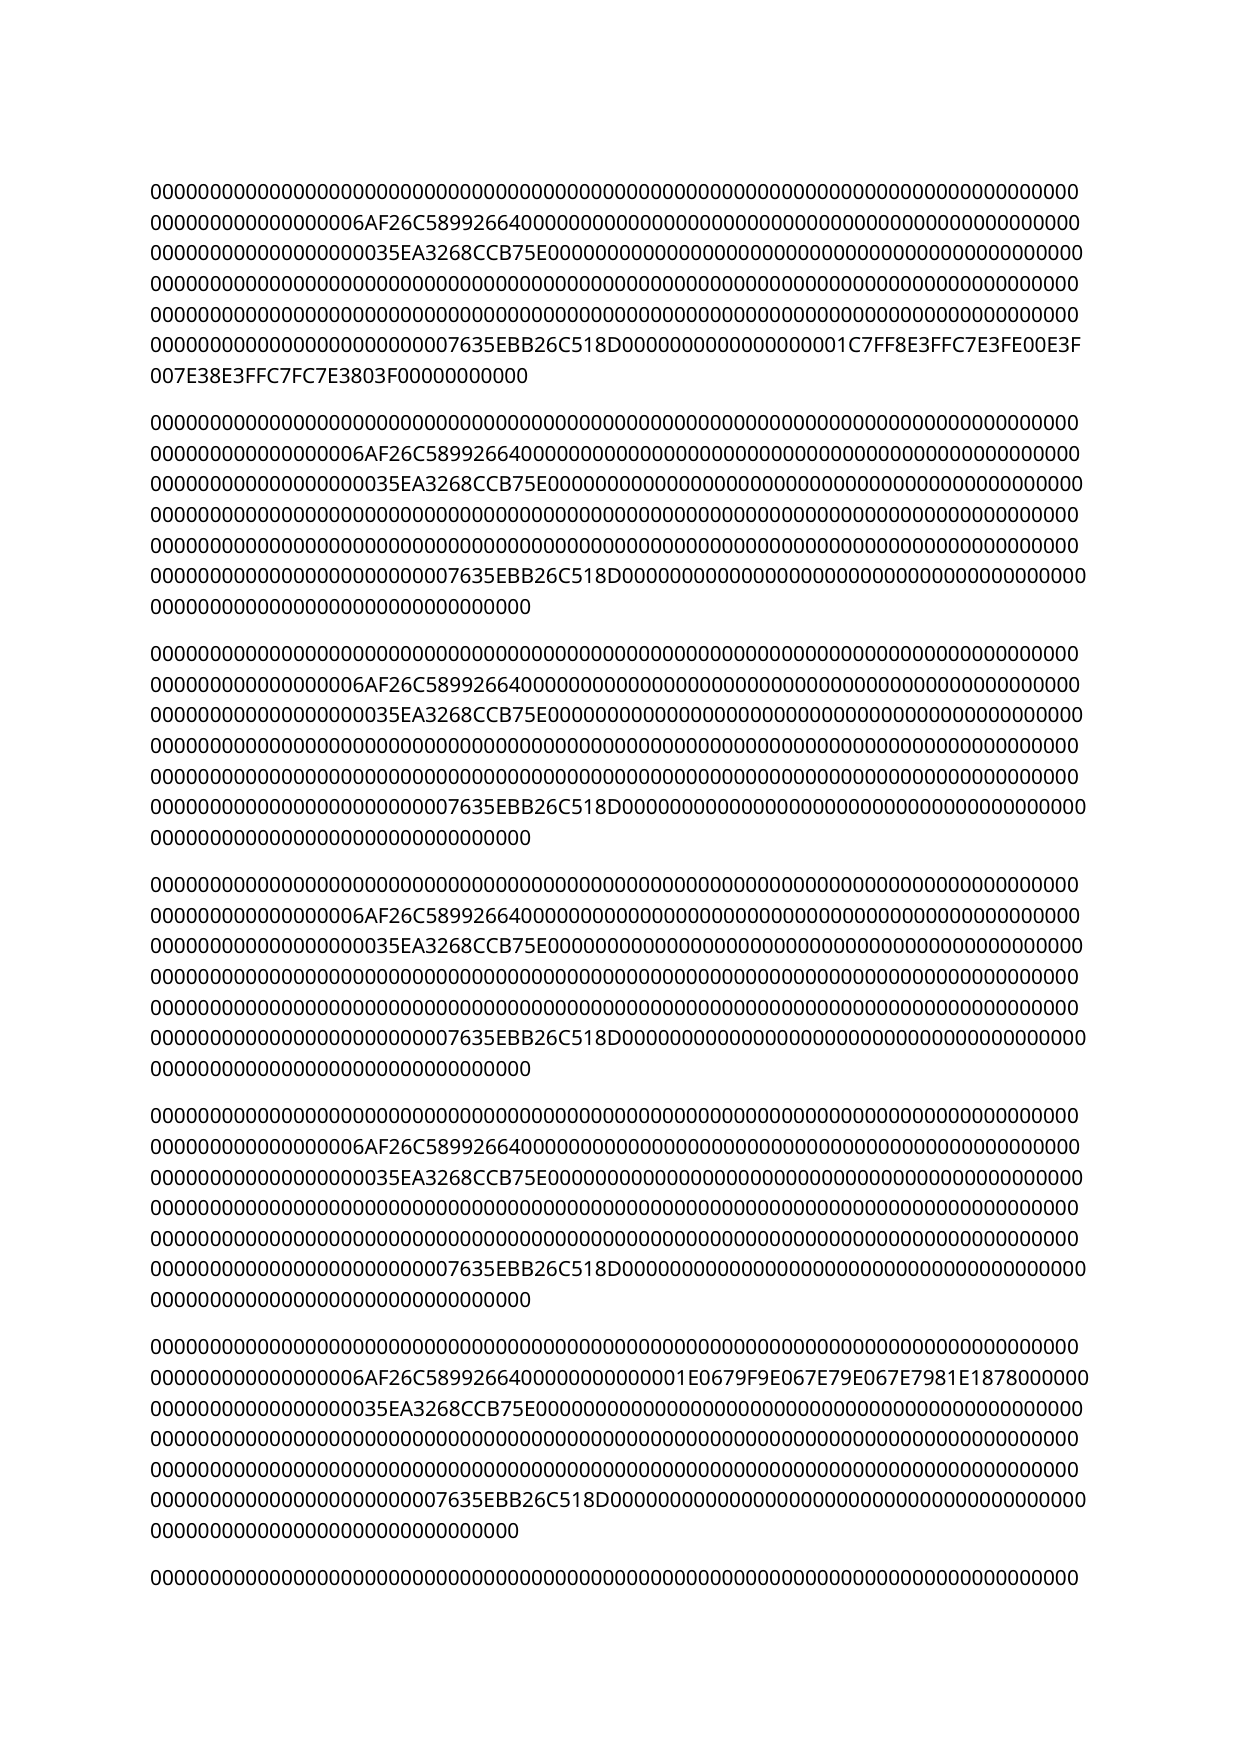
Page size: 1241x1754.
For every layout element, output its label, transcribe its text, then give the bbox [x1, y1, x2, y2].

text 000000000000000000000000000000000000000000000000000000000000000000000000000000000000000000000006AF26C5899266400000000000000000000000000000000000000000000000000000000000000000035EA3268CCB75E00000000000000000000000000000000000000000000000000000000000000000000000000000000000000000000000000000000000000000000000000000000000000000000000000000000000000000000000000000000000000000000000000000000000000000000000000000000007635EBB26C518D00000000000000000000000000000000000000000000000000000000000000000000000 [150, 1101, 1090, 1313]
text 000000000000000000000000000000000000000000000000000000000000000000000000000000000000000000000006AF26C5899266400000000000000000000000000000000000000000000000000000000000000000035EA3268CCB75E00000000000000000000000000000000000000000000000000000000000000000000000000000000000000000000000000000000000000000000000000000000000000000000000000000000000000000000000000000000000000000000000000000000000000000000000000000000007635EBB26C518D00000000000000000000000000000000000000000000000000000000000000000000000 [150, 639, 1090, 851]
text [150, 1563, 1090, 1592]
text 000000000000000000000000000000000000000000000000000000000000000000000000000000000000000000000006AF26C5899266400000000000000000000000000000000000000000000000000000000000000000035EA3268CCB75E00000000000000000000000000000000000000000000000000000000000000000000000000000000000000000000000000000000000000000000000000000000000000000000000000000000000000000000000000000000000000000000000000000000000000000000000000000000007635EBB26C518D00000000000000000000000000000000000000000000000000000000000000000000000 [150, 408, 1090, 620]
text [150, 177, 1090, 389]
text 000000000000000000000000000000000000000000000000000000000000000000000000000000000000000000000006AF26C5899266400000000000000000000000000000000000000000000000000000000000000000035EA3268CCB75E00000000000000000000000000000000000000000000000000000000000000000000000000000000000000000000000000000000000000000000000000000000000000000000000000000000000000000000000000000000000000000000000000000000000000000000000000000000007635EBB26C518D00000000000000000000000000000000000000000000000000000000000000000000000 [150, 870, 1090, 1082]
